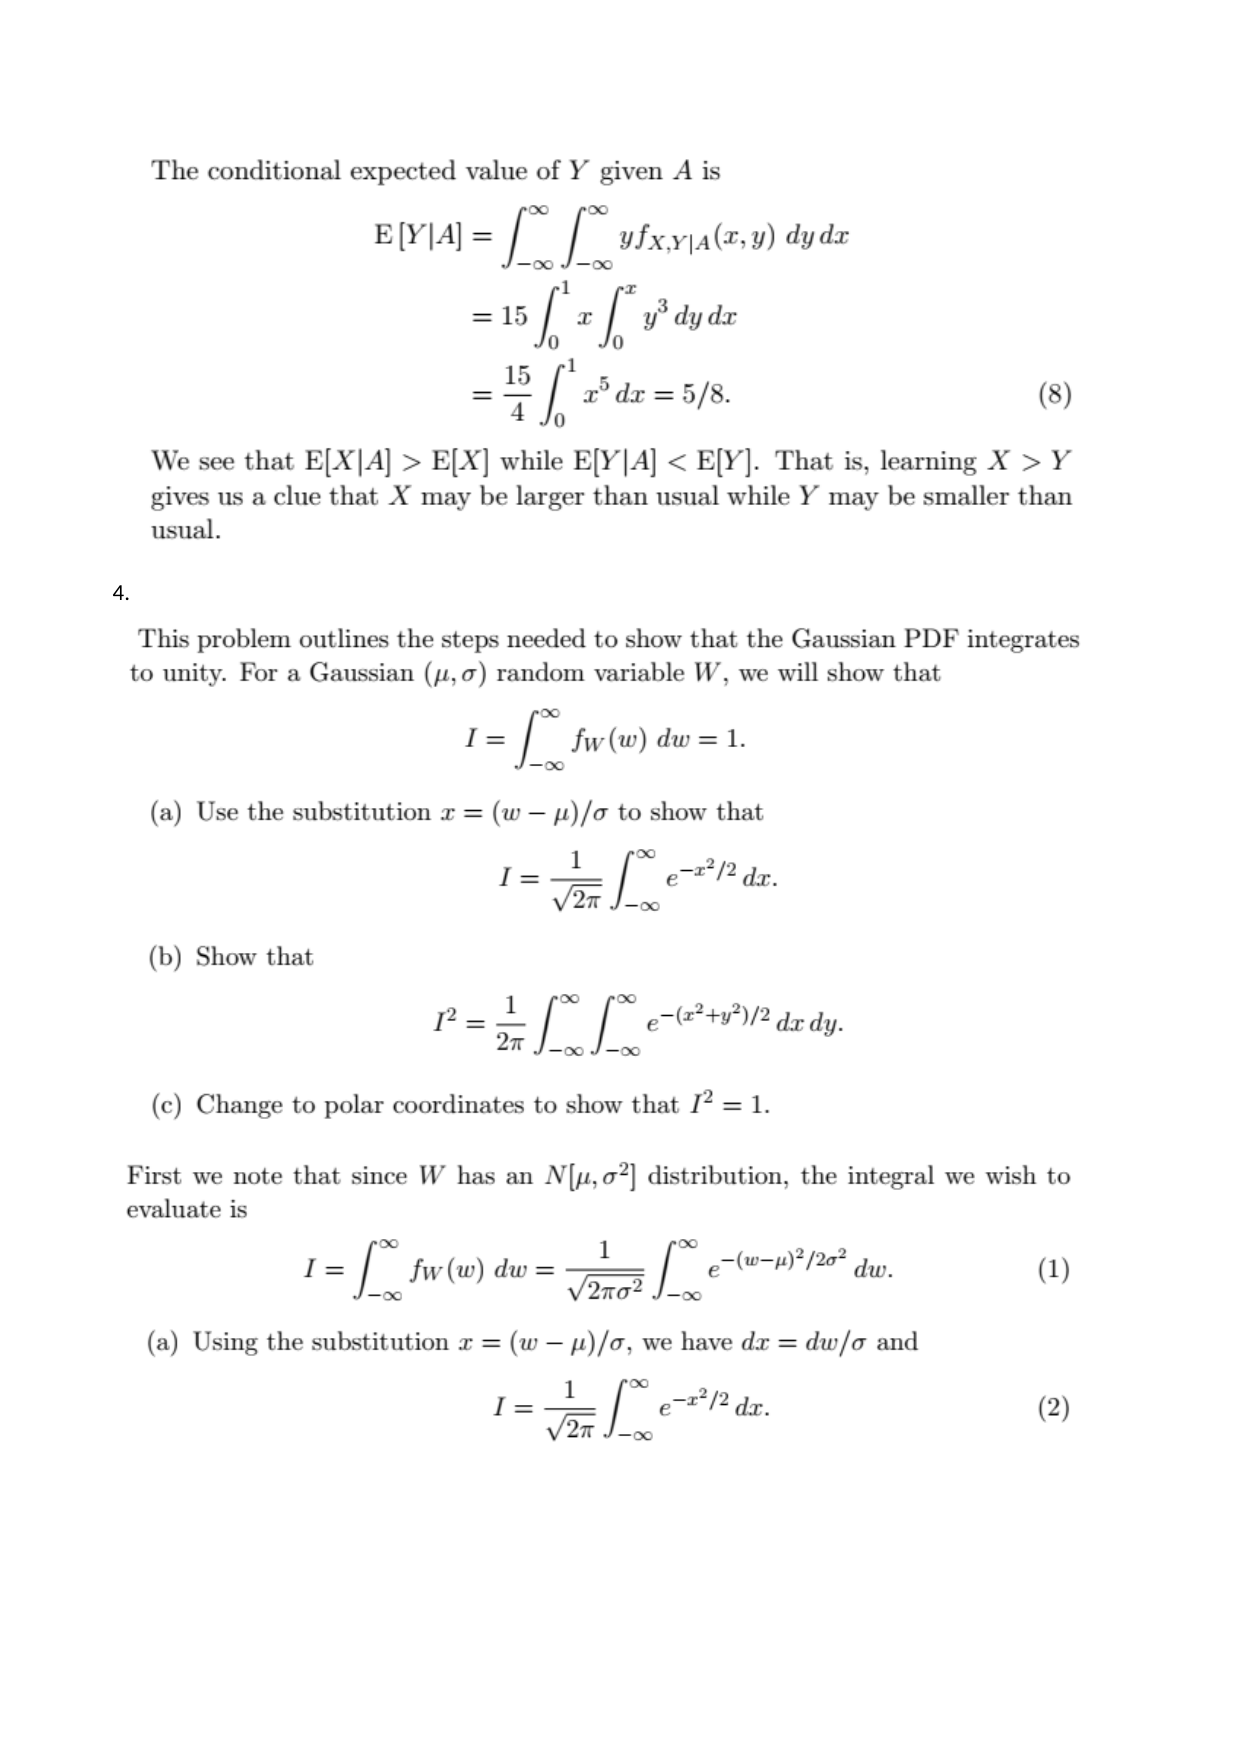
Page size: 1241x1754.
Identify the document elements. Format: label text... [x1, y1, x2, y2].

text 4. [112, 578, 1128, 606]
picture [112, 625, 1088, 1138]
picture [112, 1156, 1088, 1471]
picture [112, 150, 1088, 560]
